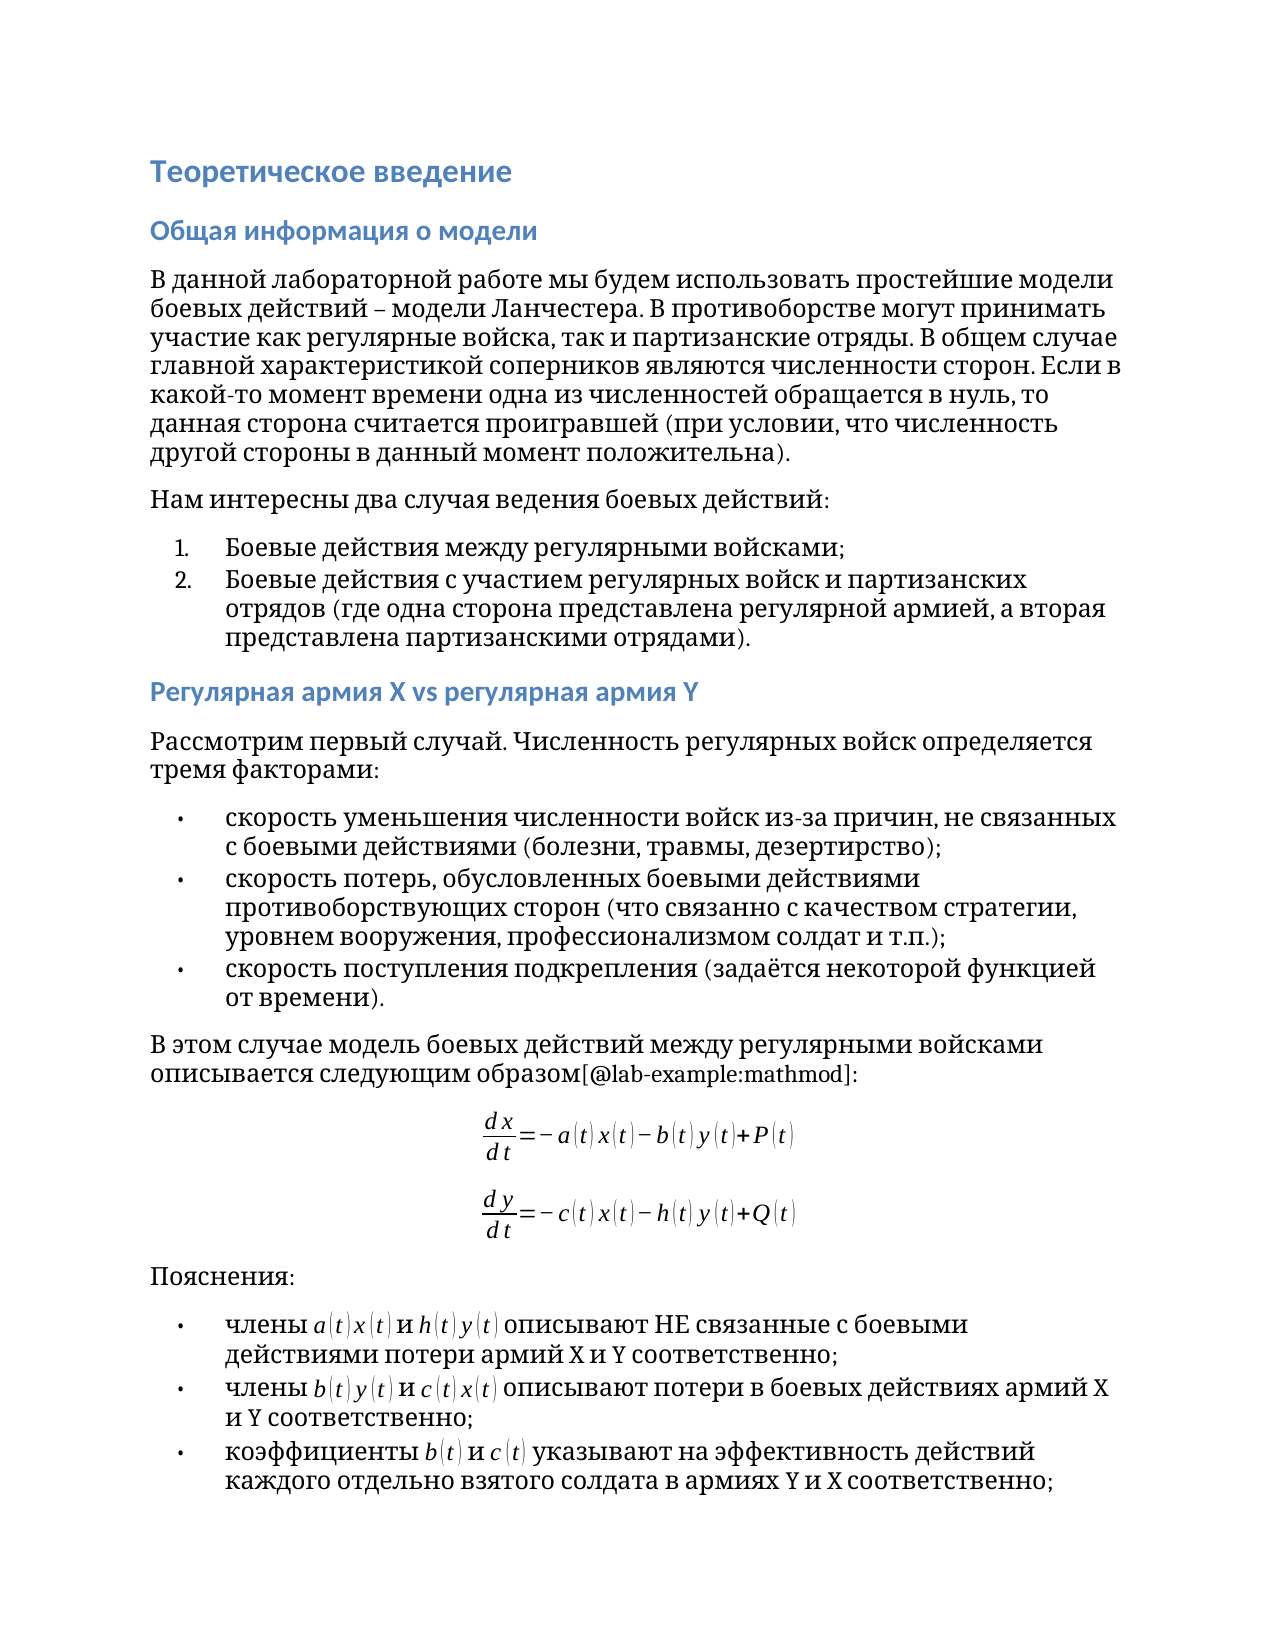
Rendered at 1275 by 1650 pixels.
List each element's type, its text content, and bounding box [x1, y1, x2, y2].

list Боевые действия между регулярными войсками; [175, 533, 1125, 562]
subtitle Регулярная армия X vs регулярная армия Y [150, 673, 1125, 709]
subtitle Общая информация о модели [150, 212, 1125, 247]
text В данной лабораторной работе мы будем использовать простейшие модели боевых действий – модели Ланчестера. В противоборстве могут принимать участие как регулярные войска, так и партизанские отряды. В общем случае главной характеристикой соперников являются численности сторон. Если в какой-то момент времени одна из численностей обращается в нуль, то данная сторона считается проигравшей (при условии, что численность другой стороны в данный момент положительна). [150, 266, 1125, 467]
text Рассмотрим первый случай. Численность регулярных войск определяется тремя факторами: [150, 727, 1125, 785]
subtitle Теоретическое введение [150, 150, 1125, 191]
list скорость потерь, обусловленных боевыми действиями противоборствующих сторон (что связанно с качеством стратегии, уровнем вооружения, профессионализмом солдат и т.п.); [175, 865, 1125, 951]
text Нам интересны два случая ведения боевых действий: [150, 486, 1125, 515]
list члены и описывают НЕ связанные с боевыми действиями потери армий X и Y соответственно; [175, 1310, 1125, 1370]
list коэффициенты и указывают на эффективность действий каждого отдельно взятого солдата в армиях Y и X соответственно; [175, 1437, 1125, 1496]
text Пояснения: [150, 1263, 1125, 1292]
list Боевые действия с участием регулярных войск и партизанских отрядов (где одна сторона представлена регулярной армией, а вторая представлена партизанскими отрядами). [175, 566, 1125, 652]
list члены и описывают потери в боевых действиях армий X и Y соответственно; [175, 1373, 1125, 1433]
list скорость уменьшения численности войск из-за причин, не связанных с боевыми действиями (болезни, травмы, дезертирство); [175, 804, 1125, 861]
list скорость поступления подкрепления (задаётся некоторой функцией от времени). [175, 955, 1125, 1012]
text В этом случае модель боевых действий между регулярными войсками описывается следующим образом[@lab-example:mathmod]: [150, 1031, 1125, 1089]
